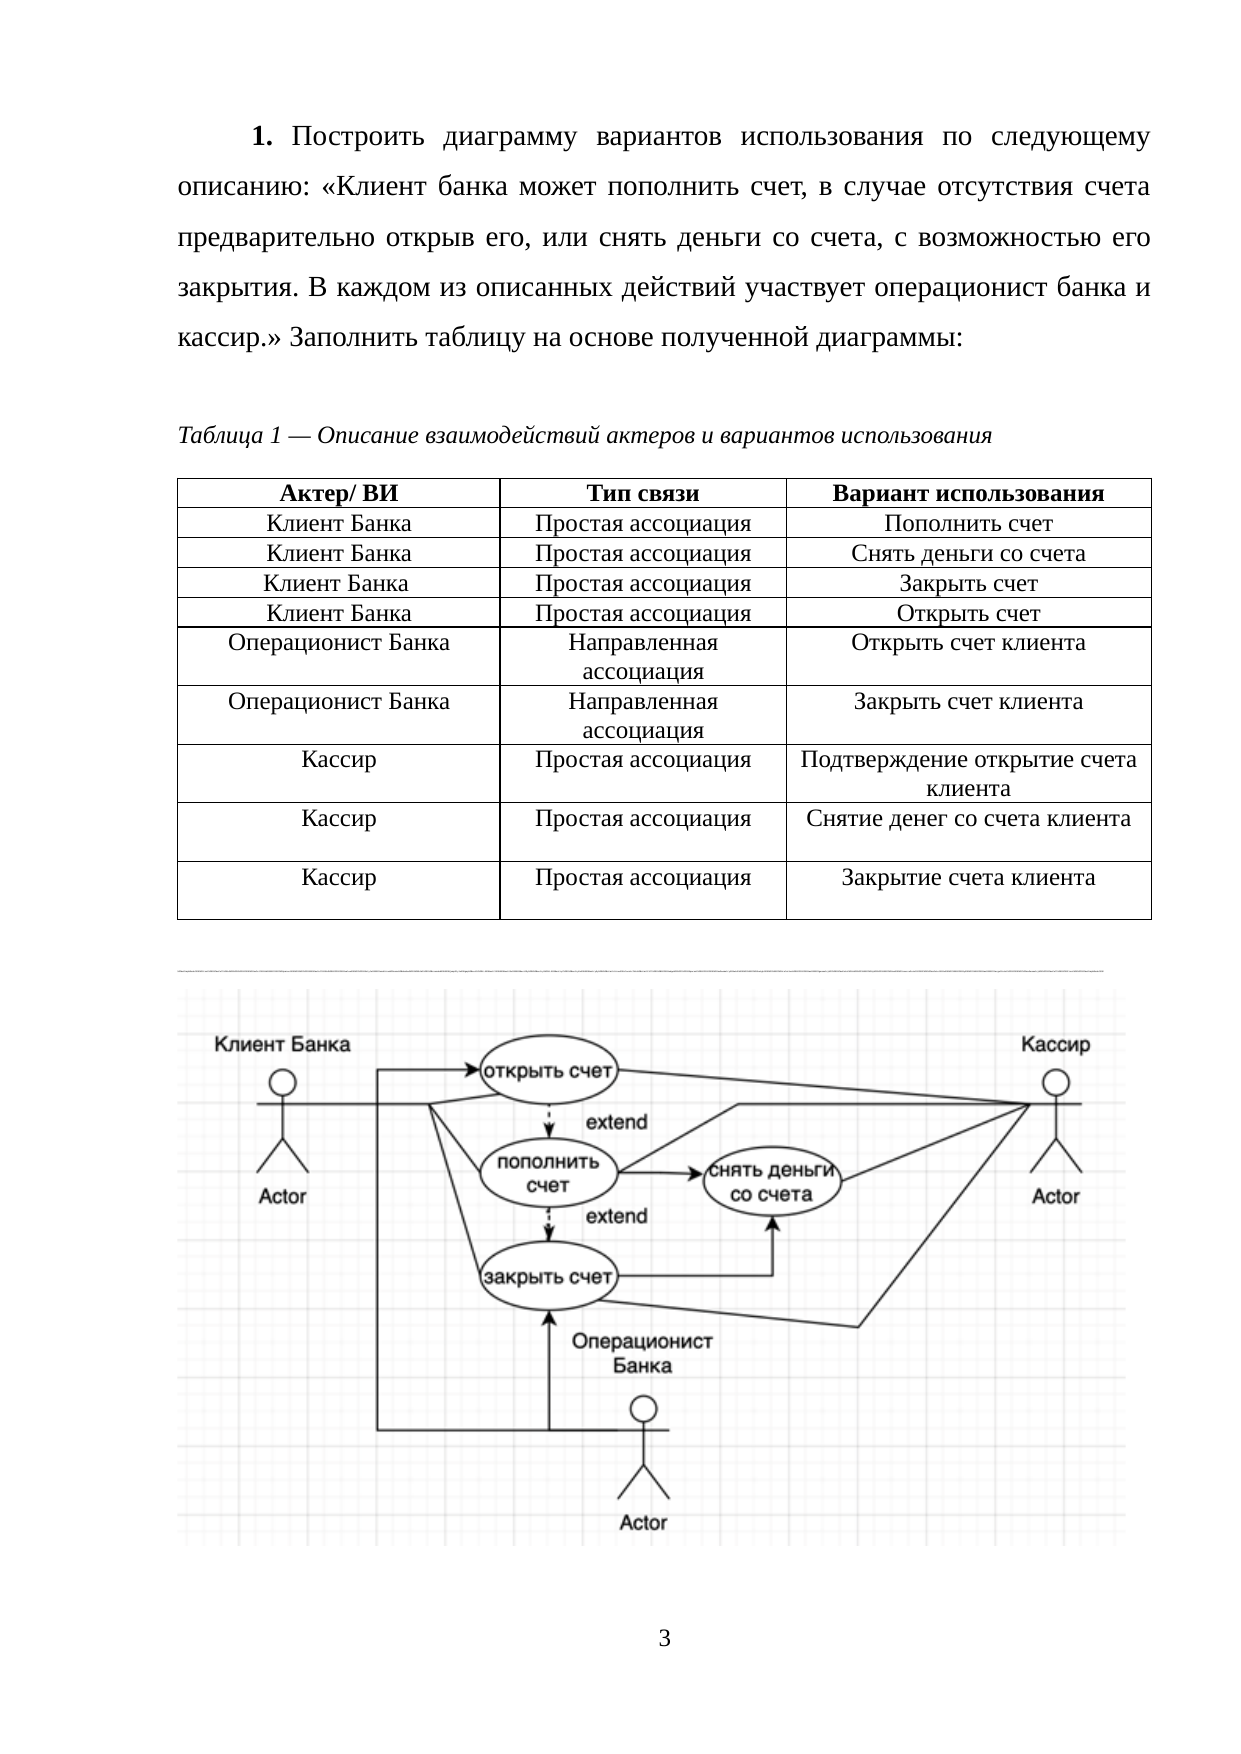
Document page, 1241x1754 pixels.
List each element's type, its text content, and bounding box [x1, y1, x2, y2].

table_header Тип связи [501, 479, 786, 507]
picture [177, 989, 1126, 1546]
table_header Актер/ ВИ [178, 479, 499, 507]
table_cell Снять деньги со счета [787, 538, 1151, 567]
table_cell Направленная ассоциация [501, 686, 786, 743]
table_cell Закрыть счет клиента [787, 686, 1151, 743]
table_cell Операционист Банка [178, 686, 499, 743]
table_cell Открыть счет клиента [787, 628, 1151, 685]
table_cell Простая ассоциация [501, 803, 786, 861]
table_cell Пополнить счет [787, 508, 1151, 537]
table_cell Открыть счет [787, 598, 1151, 626]
table_cell Кассир [178, 803, 499, 861]
table_header Вариант использования [787, 479, 1151, 507]
table_cell Клиент Банка [178, 508, 499, 537]
table_cell Кассир [178, 745, 499, 802]
table_cell Направленная ассоциация [501, 628, 786, 685]
table_cell Простая ассоциация [501, 862, 786, 919]
text 1. Построить диаграмму вариантов использования по следующему описанию: «Клиент банка может пополнить счет, в случае отсутствия счета предварительно открыв его, или снять деньги со счета, с возможностью его закрытия. В каждом из описанных действий участвует операционист банка и кассир.» Заполнить таблицу на основе полученной диаграммы: [177, 118, 1152, 353]
table_cell Кассир [178, 862, 499, 919]
table_cell Простая ассоциация [501, 508, 786, 537]
table_cell Простая ассоциация [501, 598, 786, 626]
table_cell Простая ассоциация [501, 568, 786, 597]
table_cell Снятие денег со счета клиента [787, 803, 1151, 861]
text Таблица 1 — Описание взаимодействий актеров и вариантов использования [177, 420, 1152, 449]
table_cell Клиент Банка [178, 598, 499, 626]
table_cell Простая ассоциация [501, 745, 786, 802]
table_cell Простая ассоциация [501, 538, 786, 567]
table_cell Закрытие счета клиента [787, 862, 1151, 919]
table_cell Клиент Банка [178, 538, 499, 567]
table_cell Закрыть счет [787, 568, 1151, 597]
table_cell Клиент Банка [178, 568, 499, 597]
table_cell Подтверждение открытие счета клиента [787, 745, 1151, 802]
table_cell Операционист Банка [178, 628, 499, 685]
